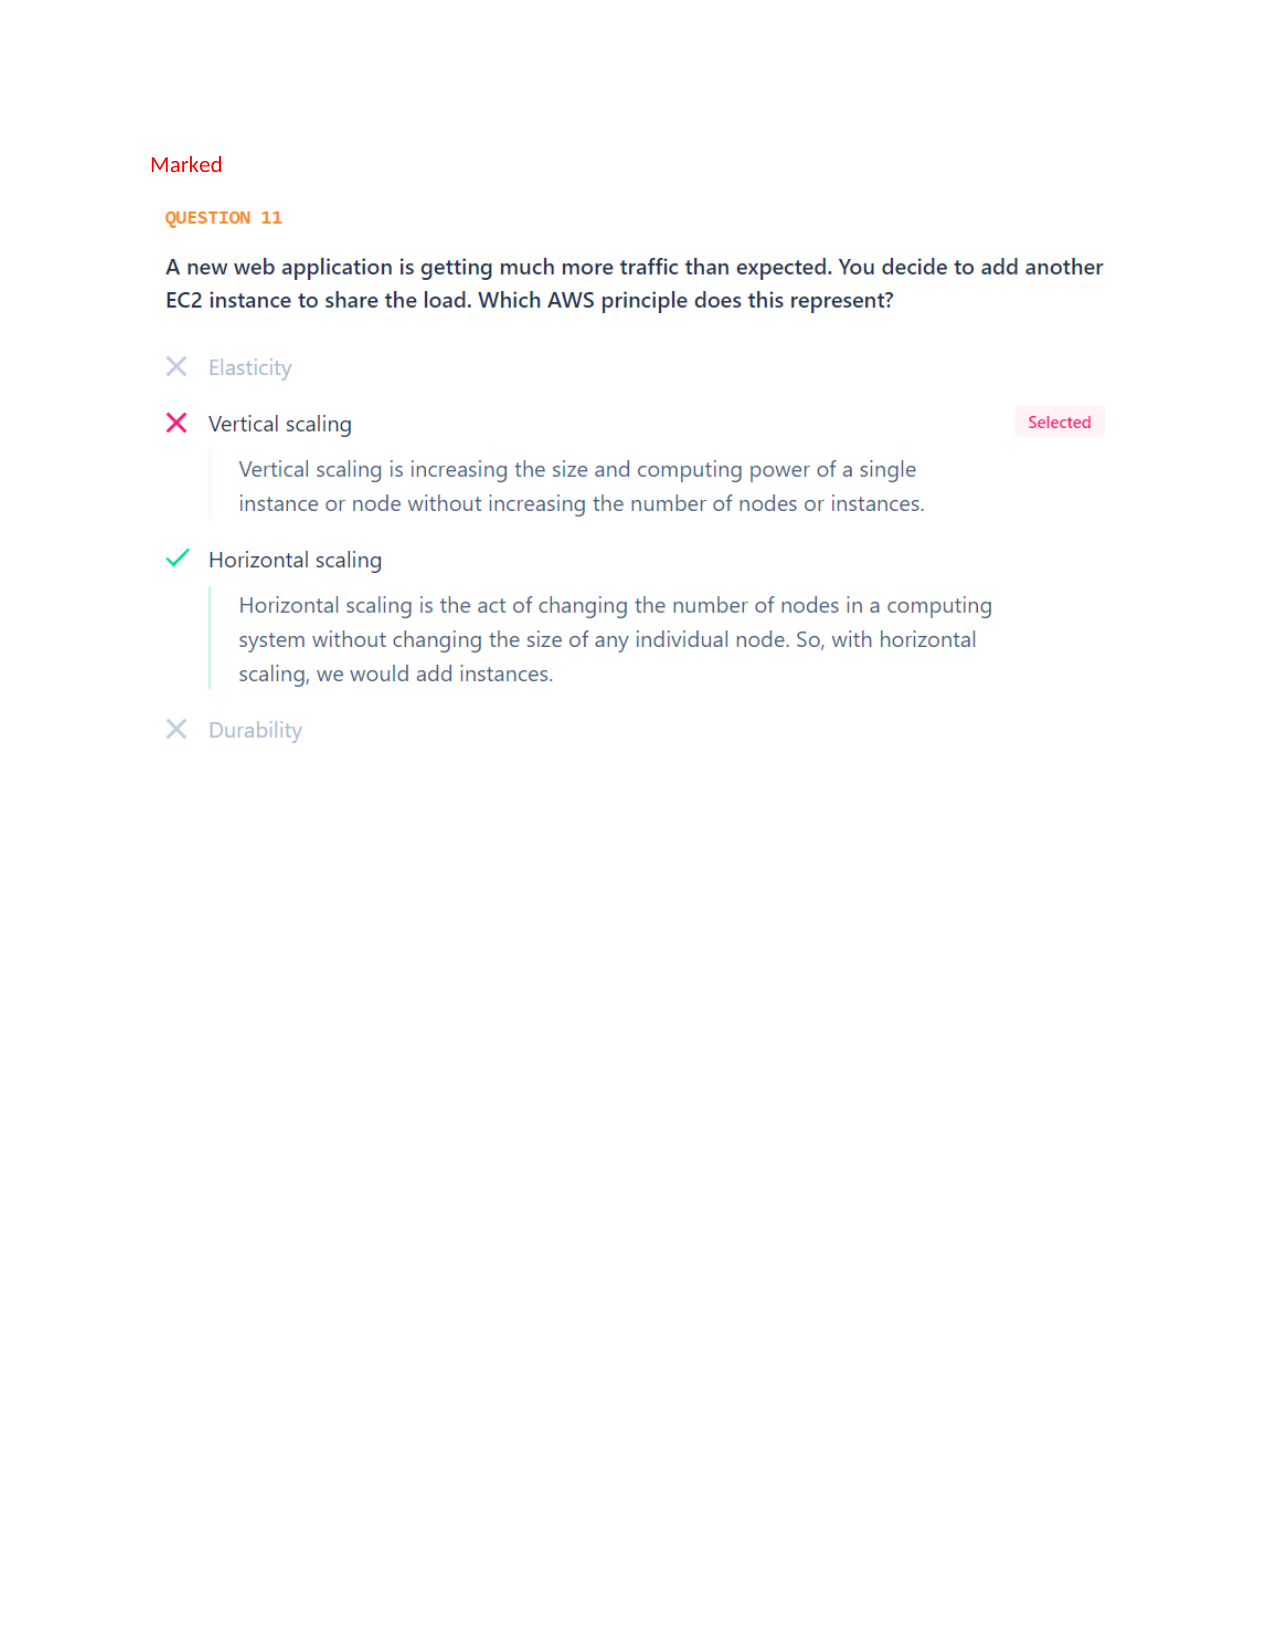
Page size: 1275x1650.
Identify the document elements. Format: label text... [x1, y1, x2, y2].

text Marked [150, 150, 1125, 178]
picture [150, 196, 1125, 762]
